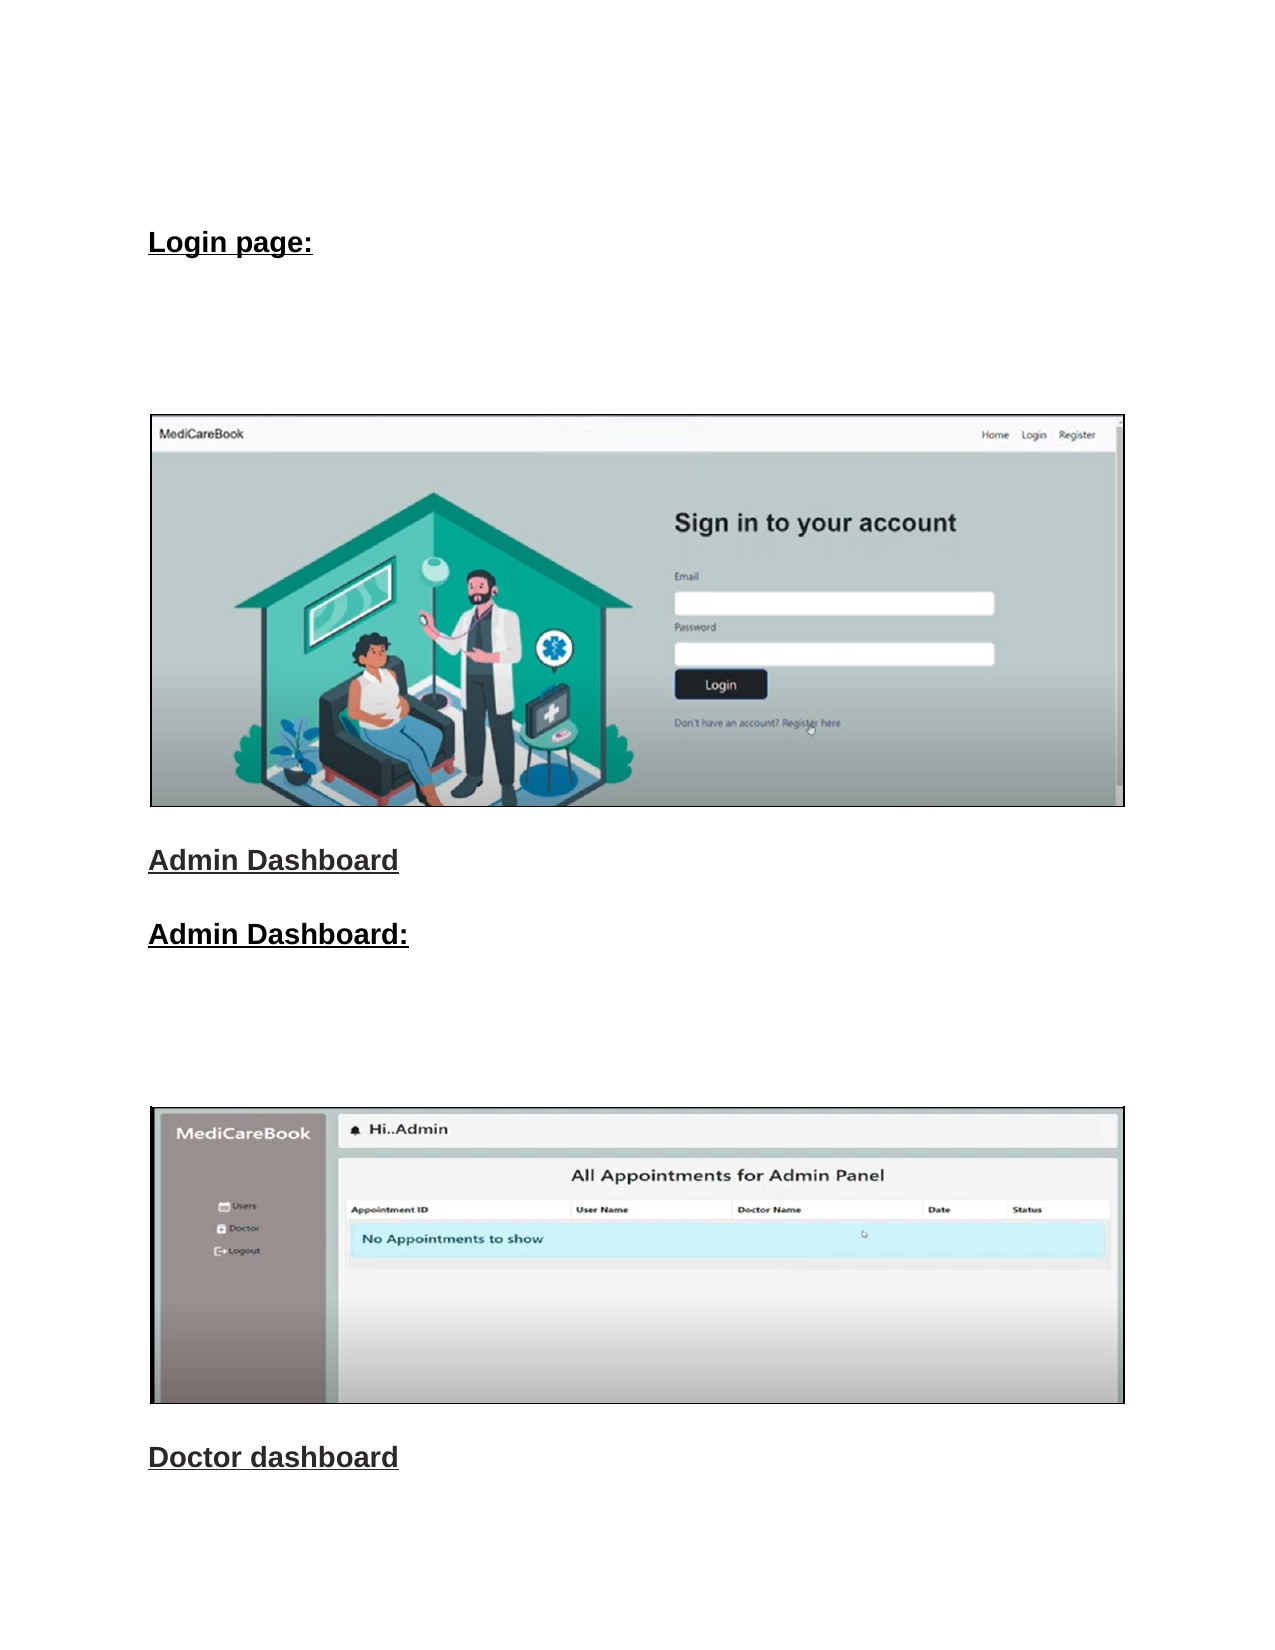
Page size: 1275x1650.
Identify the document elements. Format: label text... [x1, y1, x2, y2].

subtitle Admin Dashboard [148, 843, 1127, 876]
text Admin Dashboard: [148, 917, 1127, 951]
text Login page: [148, 225, 1127, 258]
picture [152, 415, 1123, 806]
picture [152, 1108, 1123, 1403]
subtitle Doctor dashboard [148, 1439, 1127, 1473]
